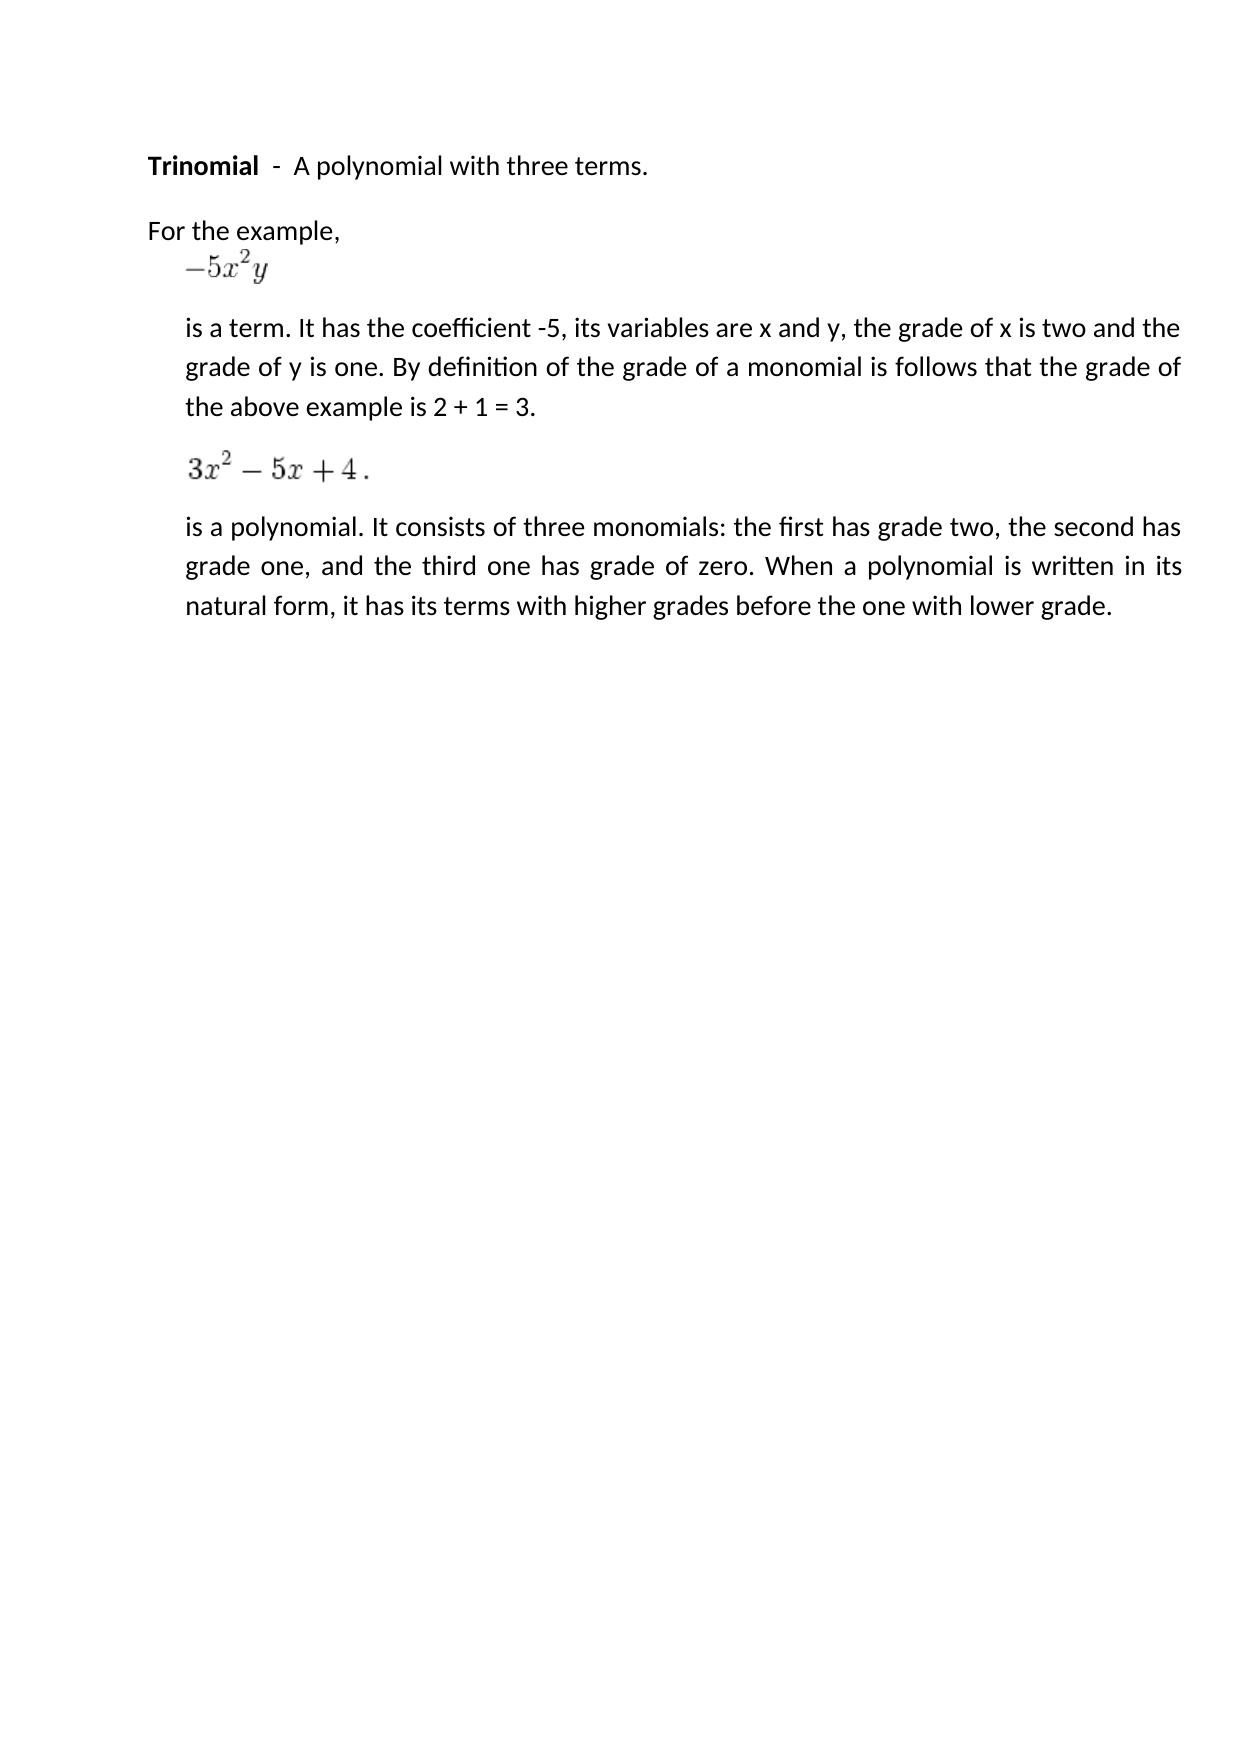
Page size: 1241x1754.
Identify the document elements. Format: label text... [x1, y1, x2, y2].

text is a term. It has the coefficient -5, its variables are x and y, the grade of x is two and the grade of y is one. By definition of the grade of a monomial is follows that the grade of the above example is 2 + 1 = 3. [185, 310, 1184, 423]
text Trinomial - A polynomial with three terms. [148, 148, 1093, 182]
text is a polynomial. It consists of three monomials: the first has grade two, the second has grade one, and the third one has grade of zero. When a polynomial is written in its natural form, it has its terms with higher grades before the one with lower grade. [185, 509, 1184, 622]
text For the example, [148, 213, 1093, 248]
picture [185, 249, 268, 284]
picture [185, 449, 373, 484]
